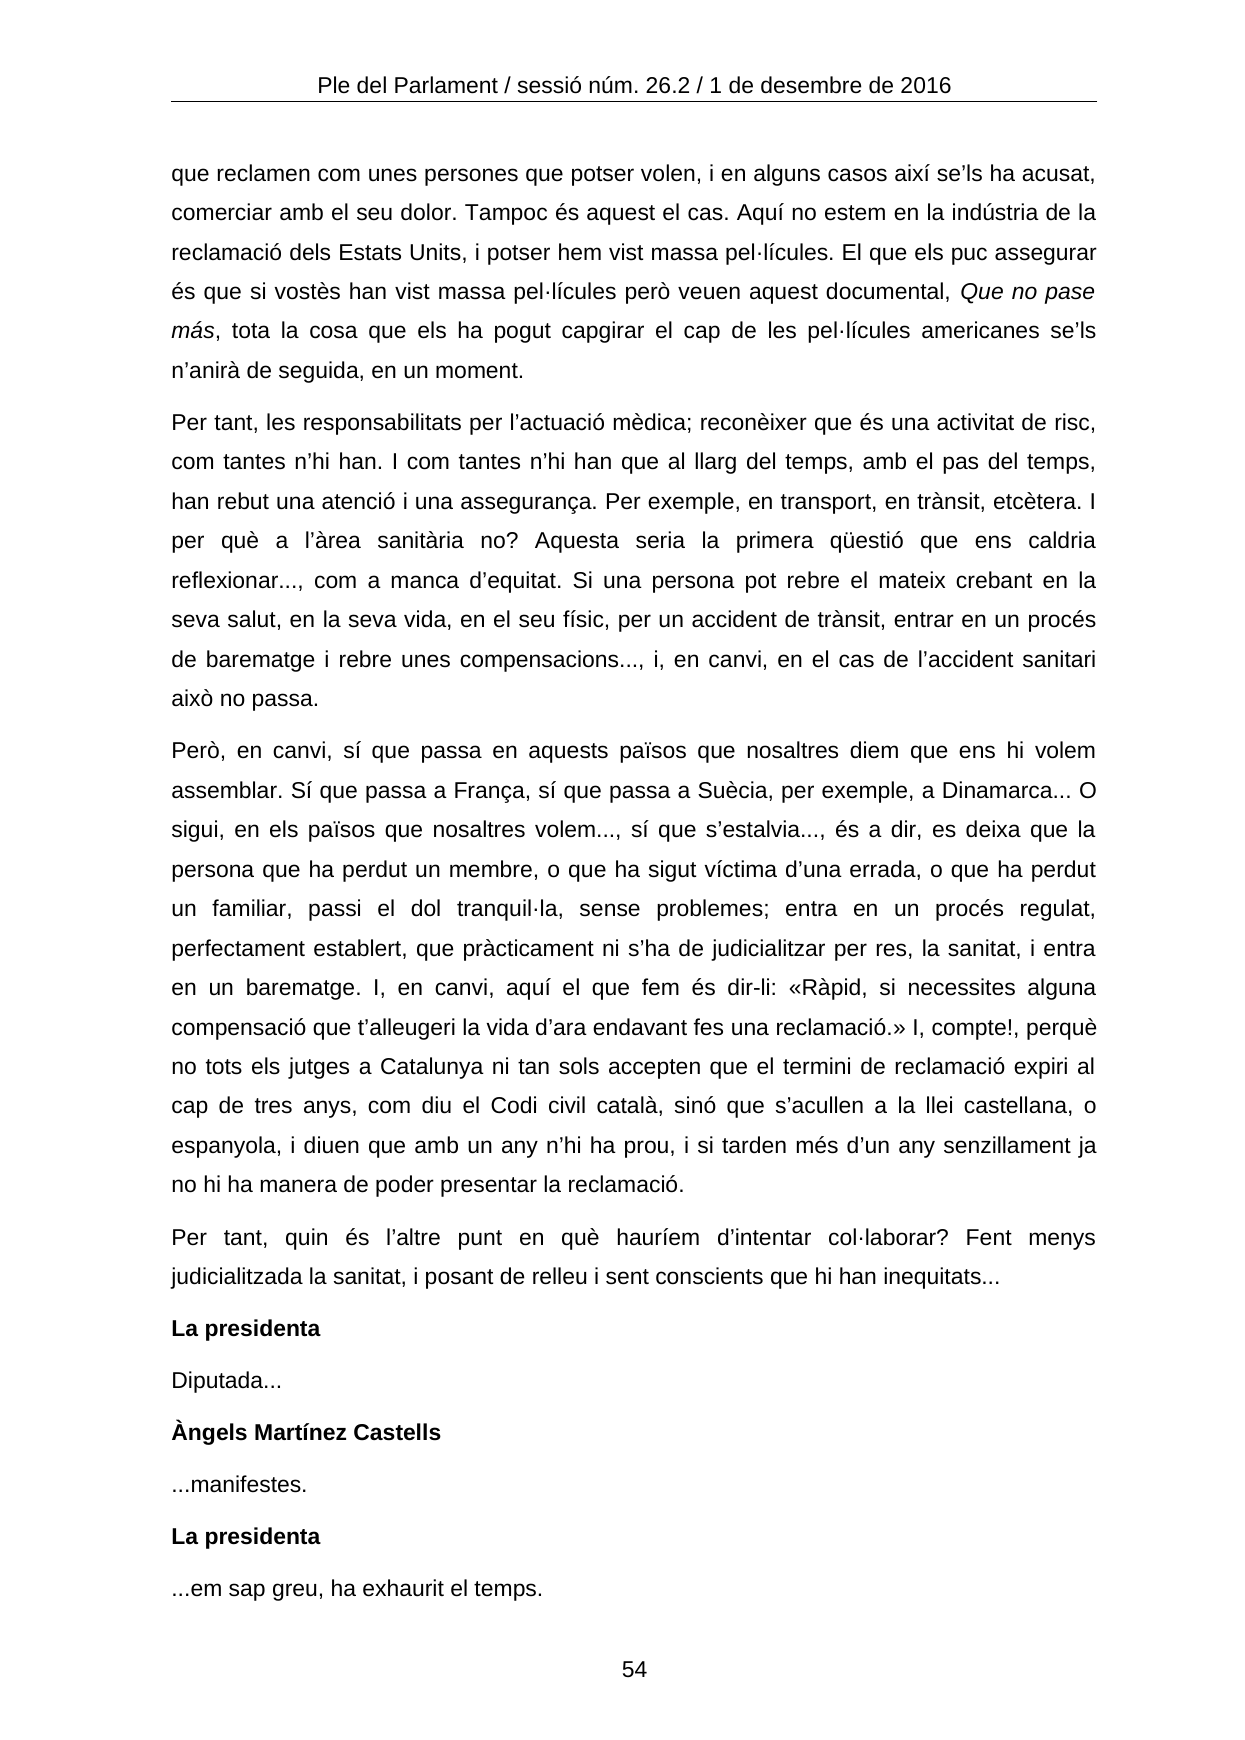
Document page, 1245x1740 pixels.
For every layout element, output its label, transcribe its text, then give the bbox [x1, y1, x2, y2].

text Però, en canvi, sí que passa en aquests països que nosaltres diem que ens hi volem assemblar. Sí que passa a França, sí que passa a Suècia, per exemple, a Dinamarca... O sigui, en els països que nosaltres volem..., sí que s’estalvia..., és a dir, es deixa que la persona que ha perdut un membre, o que ha sigut víctima d’una errada, o que ha perdut un familiar, passi el dol tranquil·la, sense problemes; entra en un procés regulat, perfectament establert, que pràcticament ni s’ha de judicialitzar per res, la sanitat, i entra en un barematge. I, en canvi, aquí el que fem és dir-li: «Ràpid, si necessites alguna compensació que t’alleugeri la vida d’ara endavant fes una reclamació.» I, compte!, perquè no tots els jutges a Catalunya ni tan sols accepten que el termini de reclamació expiri al cap de tres anys, com diu el Codi civil català, sinó que s’acullen a la llei castellana, o espanyola, i diuen que amb un any n’hi ha prou, i si tarden més d’un any senzillament ja no hi ha manera de poder presentar la reclamació. [171, 737, 1097, 1198]
text ...em sap greu, ha exhaurit el temps. [171, 1575, 1097, 1601]
text La presidenta [171, 1315, 1097, 1341]
text Àngels Martínez Castells [171, 1419, 1097, 1445]
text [171, 159, 1097, 383]
text Diputada... [171, 1367, 1097, 1393]
text Per tant, quin és l’altre punt en què hauríem d’intentar col·laborar? Fent menys judicialitzada la sanitat, i posant de relleu i sent conscients que hi han inequitats... [171, 1223, 1097, 1289]
text La presidenta [171, 1523, 1097, 1549]
text Per tant, les responsabilitats per l’actuació mèdica; reconèixer que és una activitat de risc, com tantes n’hi han. I com tantes n’hi han que al llarg del temps, amb el pas del temps, han rebut una atenció i una assegurança. Per exemple, en transport, en trànsit, etcètera. I per què a l’àrea sanitària no? Aquesta seria la primera qüestió que ens caldria reflexionar..., com a manca d’equitat. Si una persona pot rebre el mateix crebant en la seva salut, en la seva vida, en el seu físic, per un accident de trànsit, entrar en un procés de barematge i rebre unes compensacions..., i, en canvi, en el cas de l’accident sanitari això no passa. [171, 409, 1097, 712]
text ...manifestes. [171, 1471, 1097, 1497]
